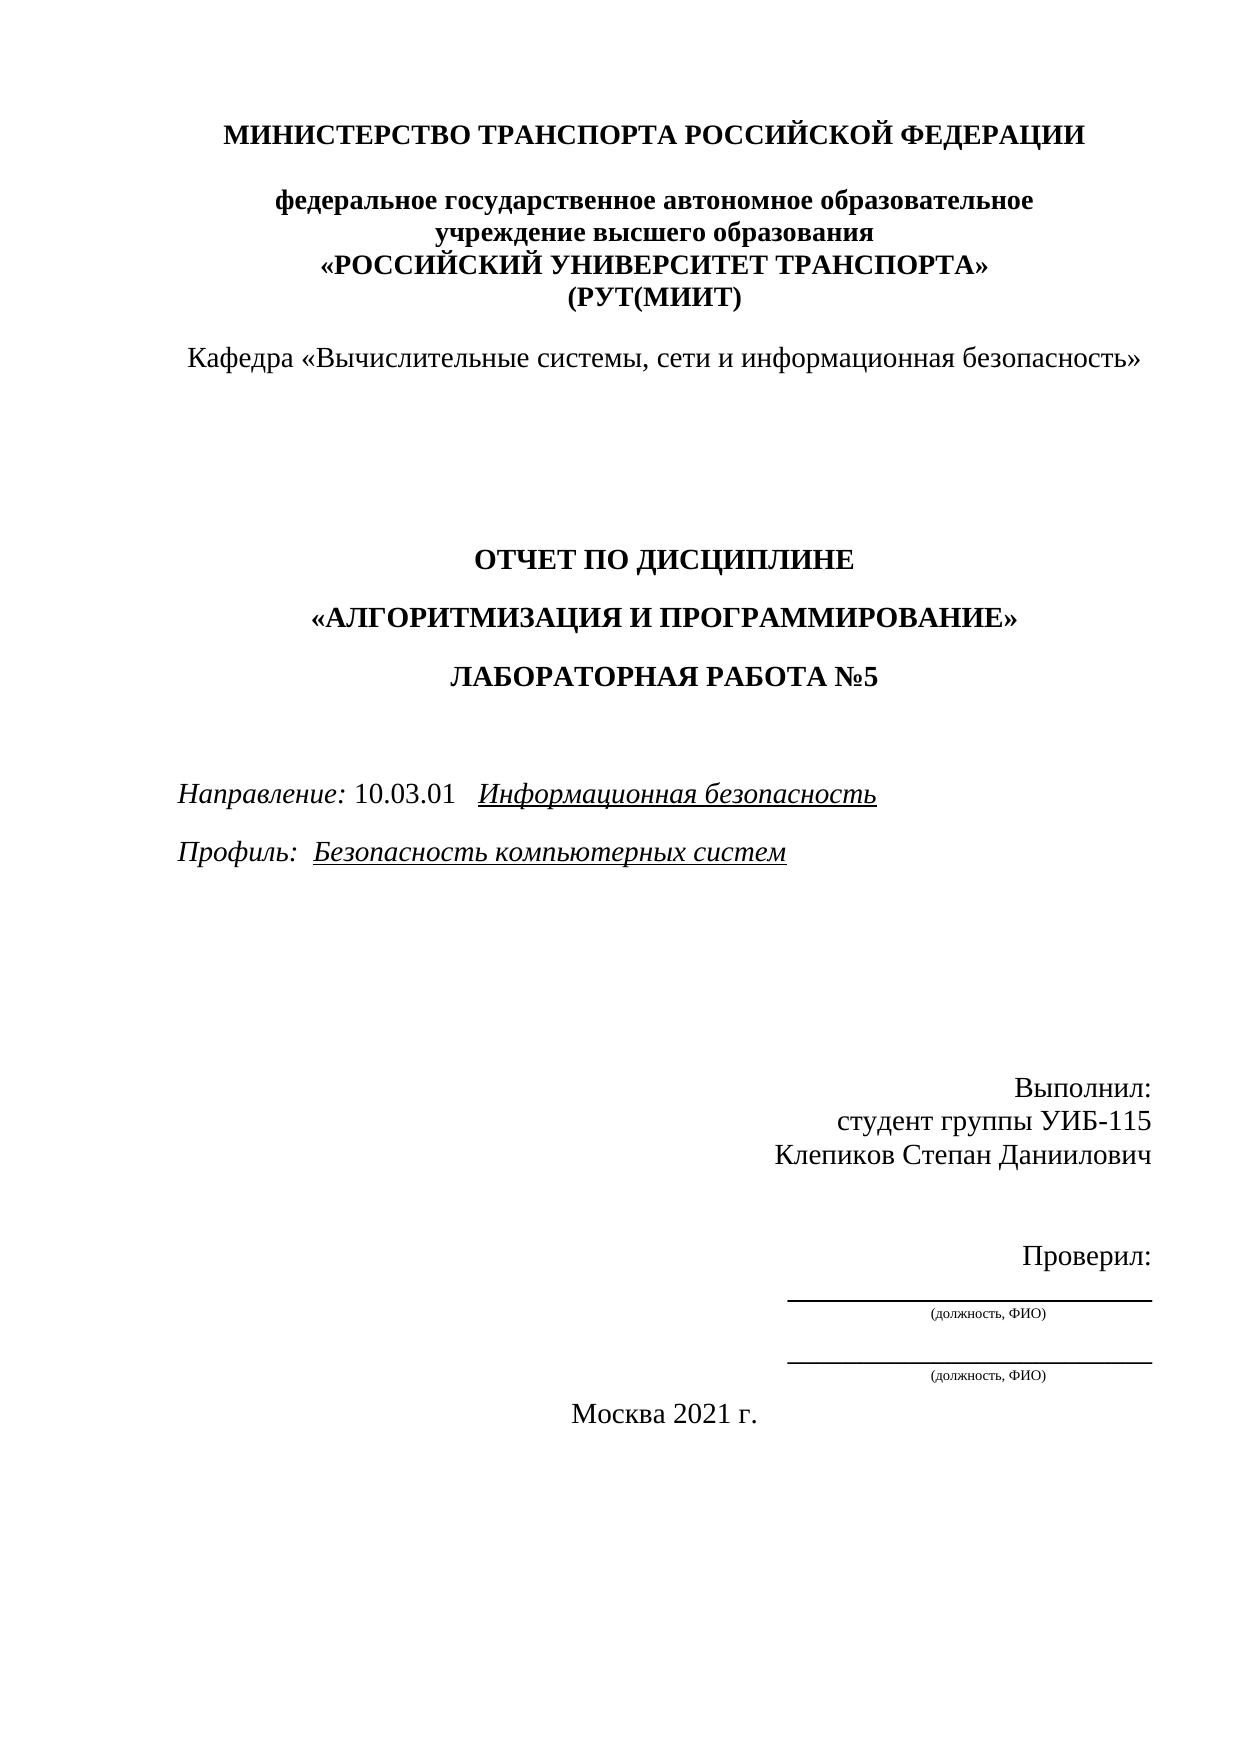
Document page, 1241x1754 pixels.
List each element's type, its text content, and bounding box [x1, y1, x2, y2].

text Лабораторная работа №5 [177, 659, 1152, 692]
text _________________________ [177, 1271, 1152, 1305]
text Профиль: Безопасность компьютерных систем [177, 834, 1152, 868]
text (РУТ(МИИТ) [148, 280, 1147, 312]
text учреждение высшего образования [148, 215, 1147, 248]
text Клепиков Степан Даниилович [177, 1137, 1152, 1171]
text Москва 2021 г. [177, 1396, 1152, 1429]
text Проверил: [177, 1238, 1152, 1271]
text (должность, ФИО) [177, 1305, 1152, 1333]
text «Алгоритмизация и программирование» [177, 600, 1152, 634]
text Выполнил: студент группы УИБ-115 [177, 1070, 1152, 1137]
text (должность, ФИО) [177, 1367, 1152, 1396]
text «РОССИЙСКИЙ УНИВЕРСИТЕТ ТРАНСПОРТА» [148, 248, 1147, 280]
text МИНИСТЕРСТВО ТРАНСПОРТА РОССИЙСКОЙ ФЕДЕРАЦИИ [148, 118, 1147, 151]
text Отчет По Дисциплине [177, 542, 1152, 575]
text Кафедра «Вычислительные системы, сети и информационная безопасность» [177, 341, 1152, 374]
text _________________________ [177, 1333, 1152, 1367]
text Направление: 10.03.01 Информационная безопасность [177, 776, 1152, 809]
text федеральное государственное автономное образовательное [148, 183, 1147, 215]
